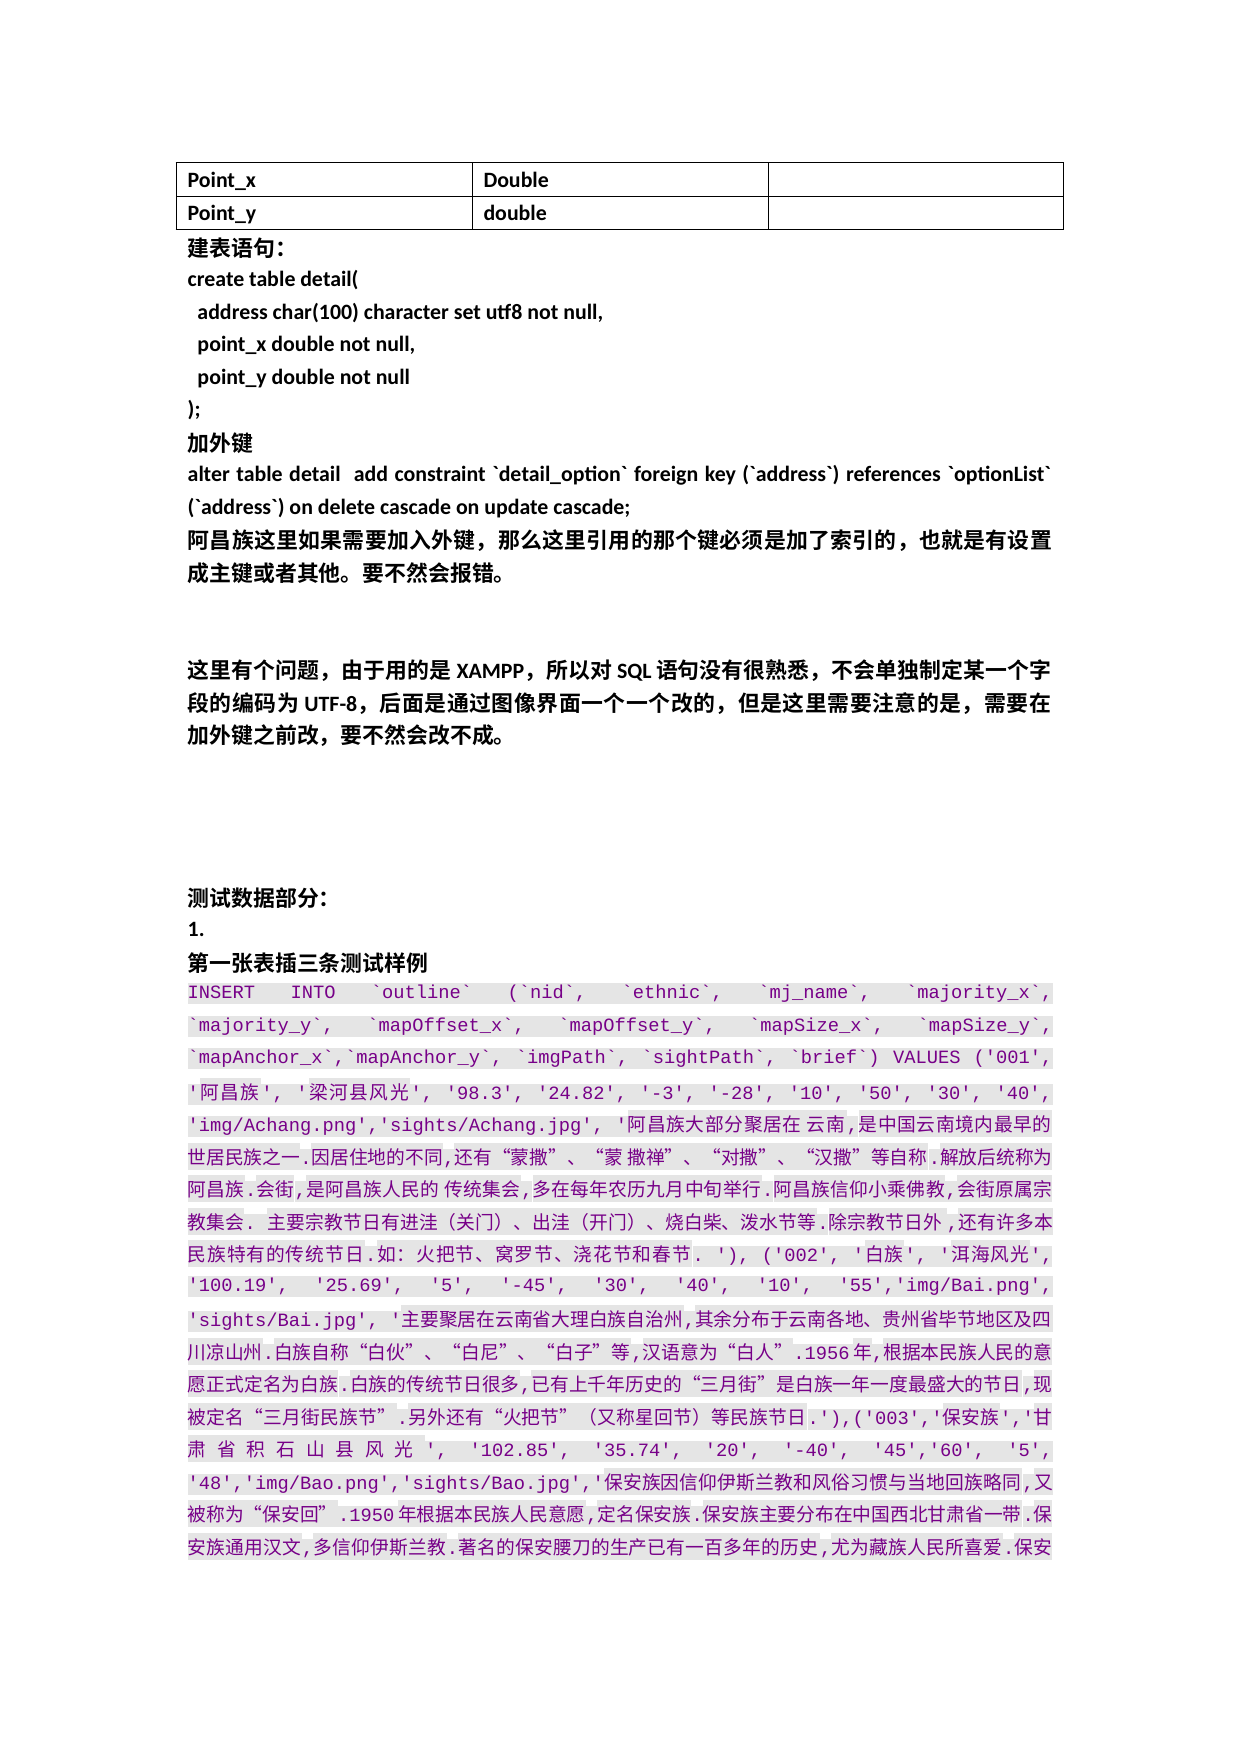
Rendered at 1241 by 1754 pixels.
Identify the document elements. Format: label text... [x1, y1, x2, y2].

text create table detail( [187, 263, 1053, 295]
table_cell Point_y [177, 197, 472, 229]
text 这里有个问题，由于用的是XAMPP，所以对SQL语句没有很熟悉，不会单独制定某一个字段的编码为UTF-8，后面是通过图像界面一个一个改的，但是这里需要注意的是，需要在加外键之前改，要不然会改不成。 [187, 653, 1053, 750]
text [187, 978, 1053, 1563]
text 加外键 [187, 425, 1053, 458]
text 第一张表插三条测试样例 [187, 945, 1053, 978]
table_cell Double [473, 163, 768, 196]
text ); [187, 393, 1053, 425]
table_cell double [473, 197, 768, 229]
text 测试数据部分： [187, 880, 1053, 913]
table_cell [769, 163, 1063, 196]
text address char(100) character set utf8 not null, [187, 295, 1053, 328]
table_cell Point_x [177, 163, 472, 196]
text alter table detail add constraint `detail_option` foreign key (`address`) references `optionList` (`address`) on delete cascade on update cascade; [187, 458, 1053, 523]
text point_x double not null, [187, 328, 1053, 360]
text 阿昌族这里如果需要加入外键，那么这里引用的那个键必须是加了索引的，也就是有设置成主键或者其他。要不然会报错。 [187, 523, 1053, 588]
text point_y double not null [187, 360, 1053, 393]
text 建表语句： [187, 230, 1053, 263]
table_cell [769, 197, 1063, 229]
text 1. [187, 913, 1053, 945]
